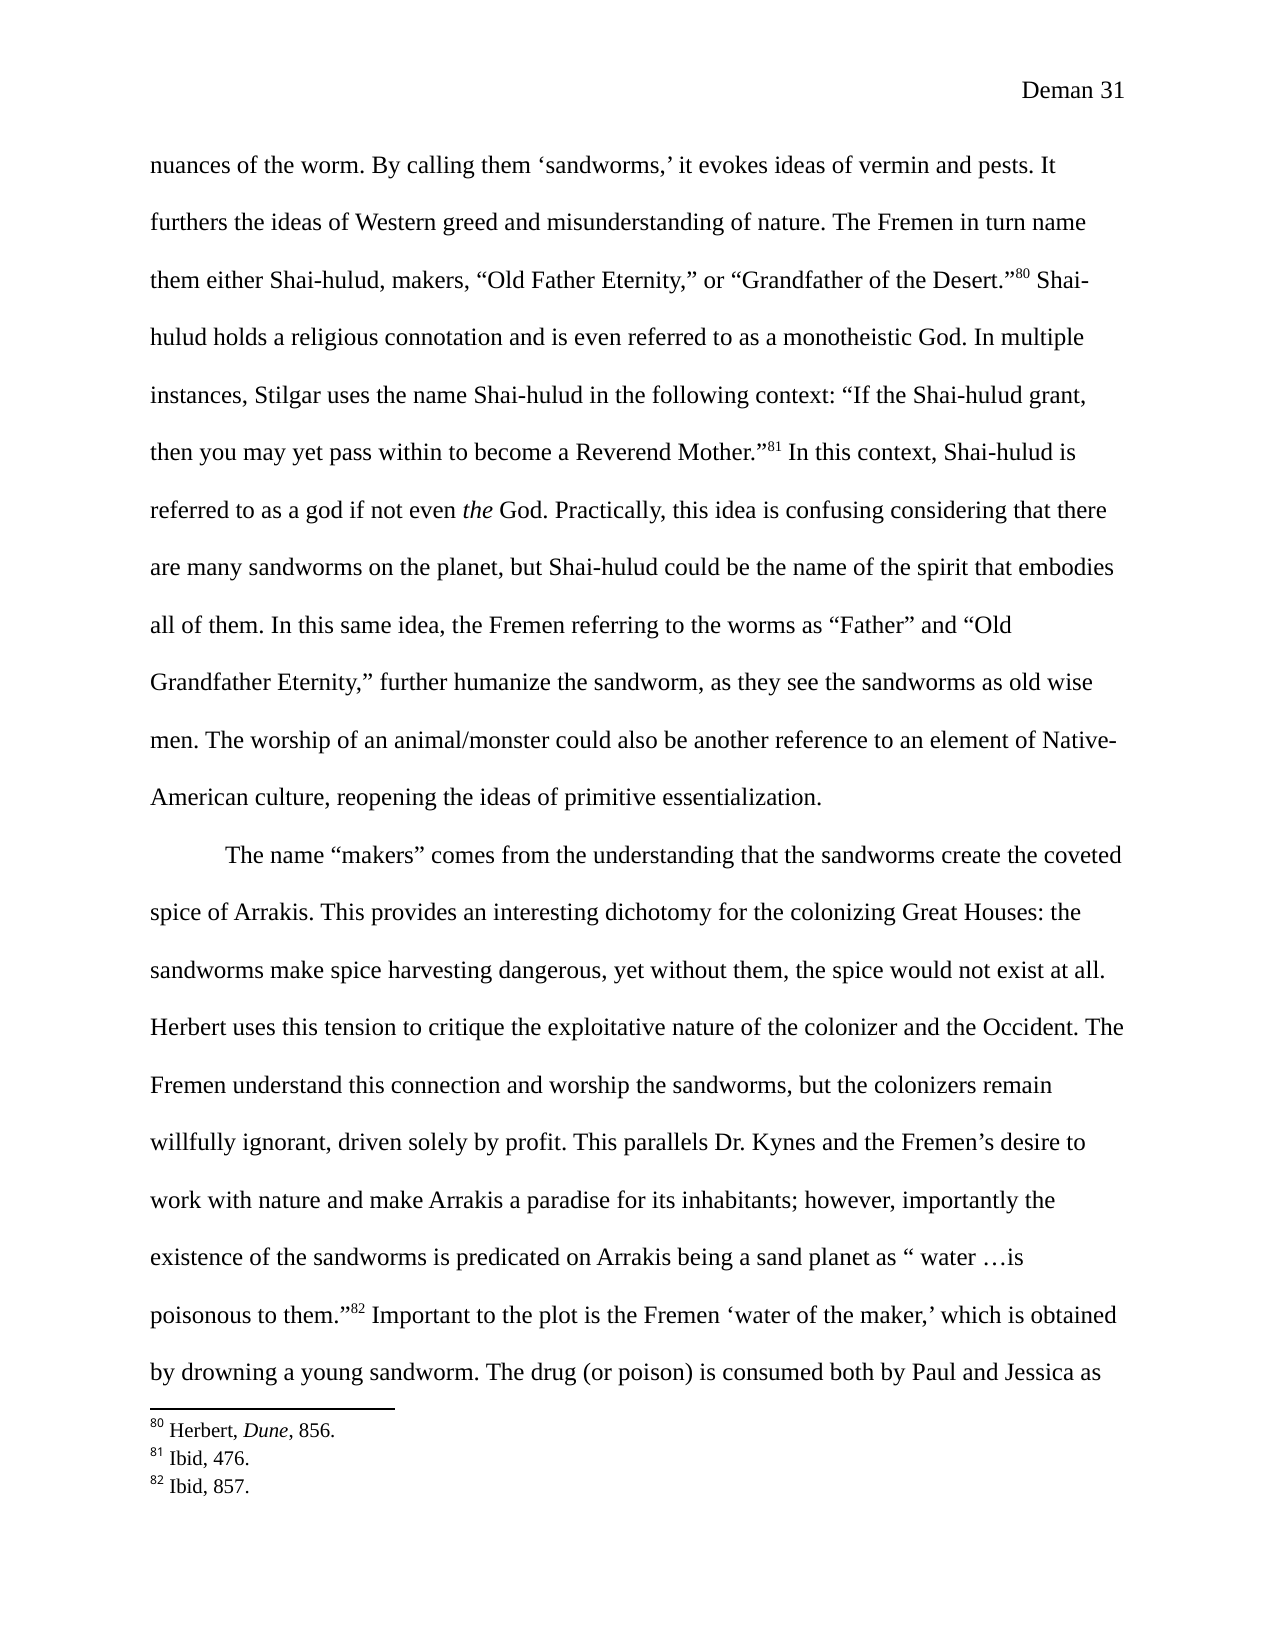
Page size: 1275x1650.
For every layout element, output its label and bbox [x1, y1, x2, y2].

text [150, 840, 1125, 1386]
text [150, 150, 1125, 811]
